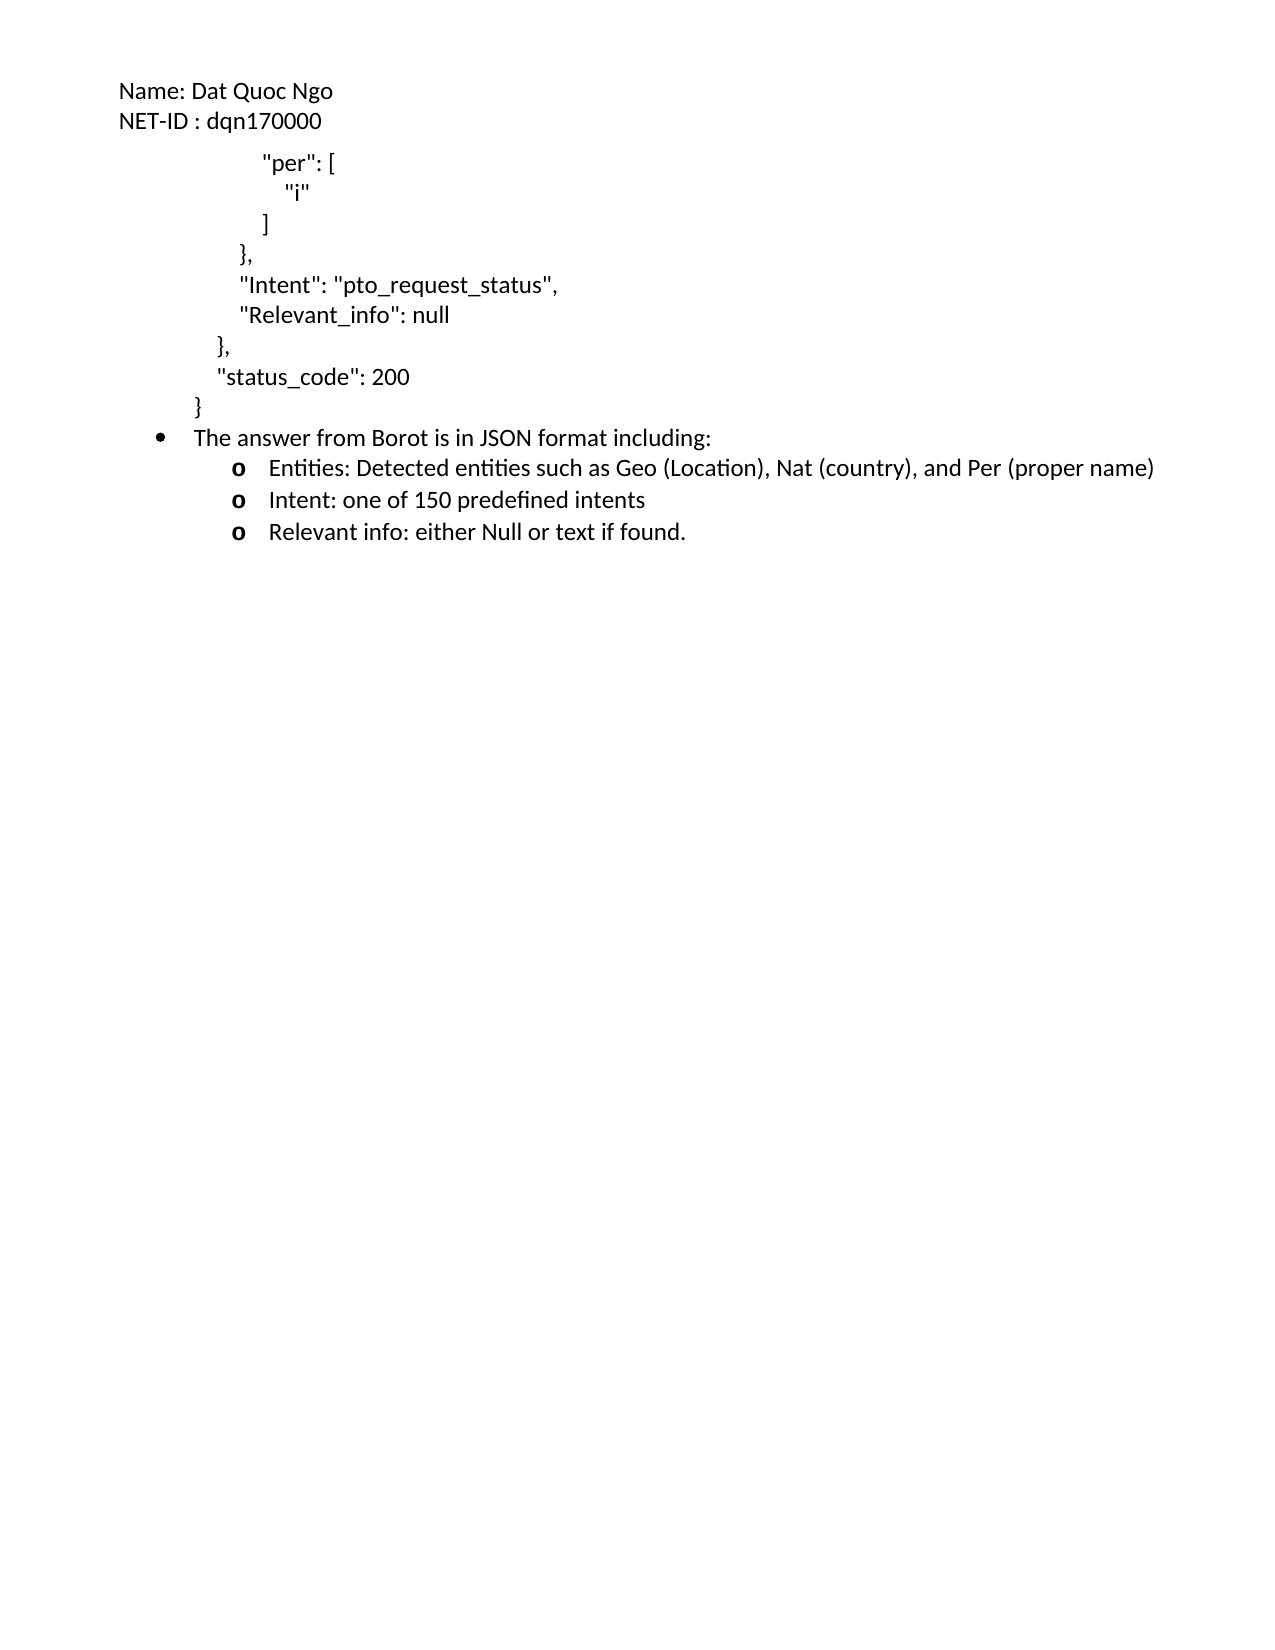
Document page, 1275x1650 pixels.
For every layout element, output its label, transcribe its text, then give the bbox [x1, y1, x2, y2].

list }, [193, 330, 1156, 361]
list Relevant info: either Null or text if found. [231, 516, 1156, 547]
list Intent: one of 150 predefined intents [231, 484, 1156, 516]
list "status_code": 200 [193, 361, 1156, 391]
list "i" [193, 177, 1156, 208]
list The answer from Borot is in JSON format including: [156, 422, 1156, 452]
list } [193, 391, 1156, 422]
list "Relevant_info": null [193, 299, 1156, 330]
list "per": [ [193, 147, 1156, 177]
list ] [193, 208, 1156, 238]
list "Intent": "pto_request_status", [193, 269, 1156, 299]
list Entities: Detected entities such as Geo (Location), Nat (country), and Per (proper name) [231, 452, 1156, 484]
list }, [193, 238, 1156, 269]
